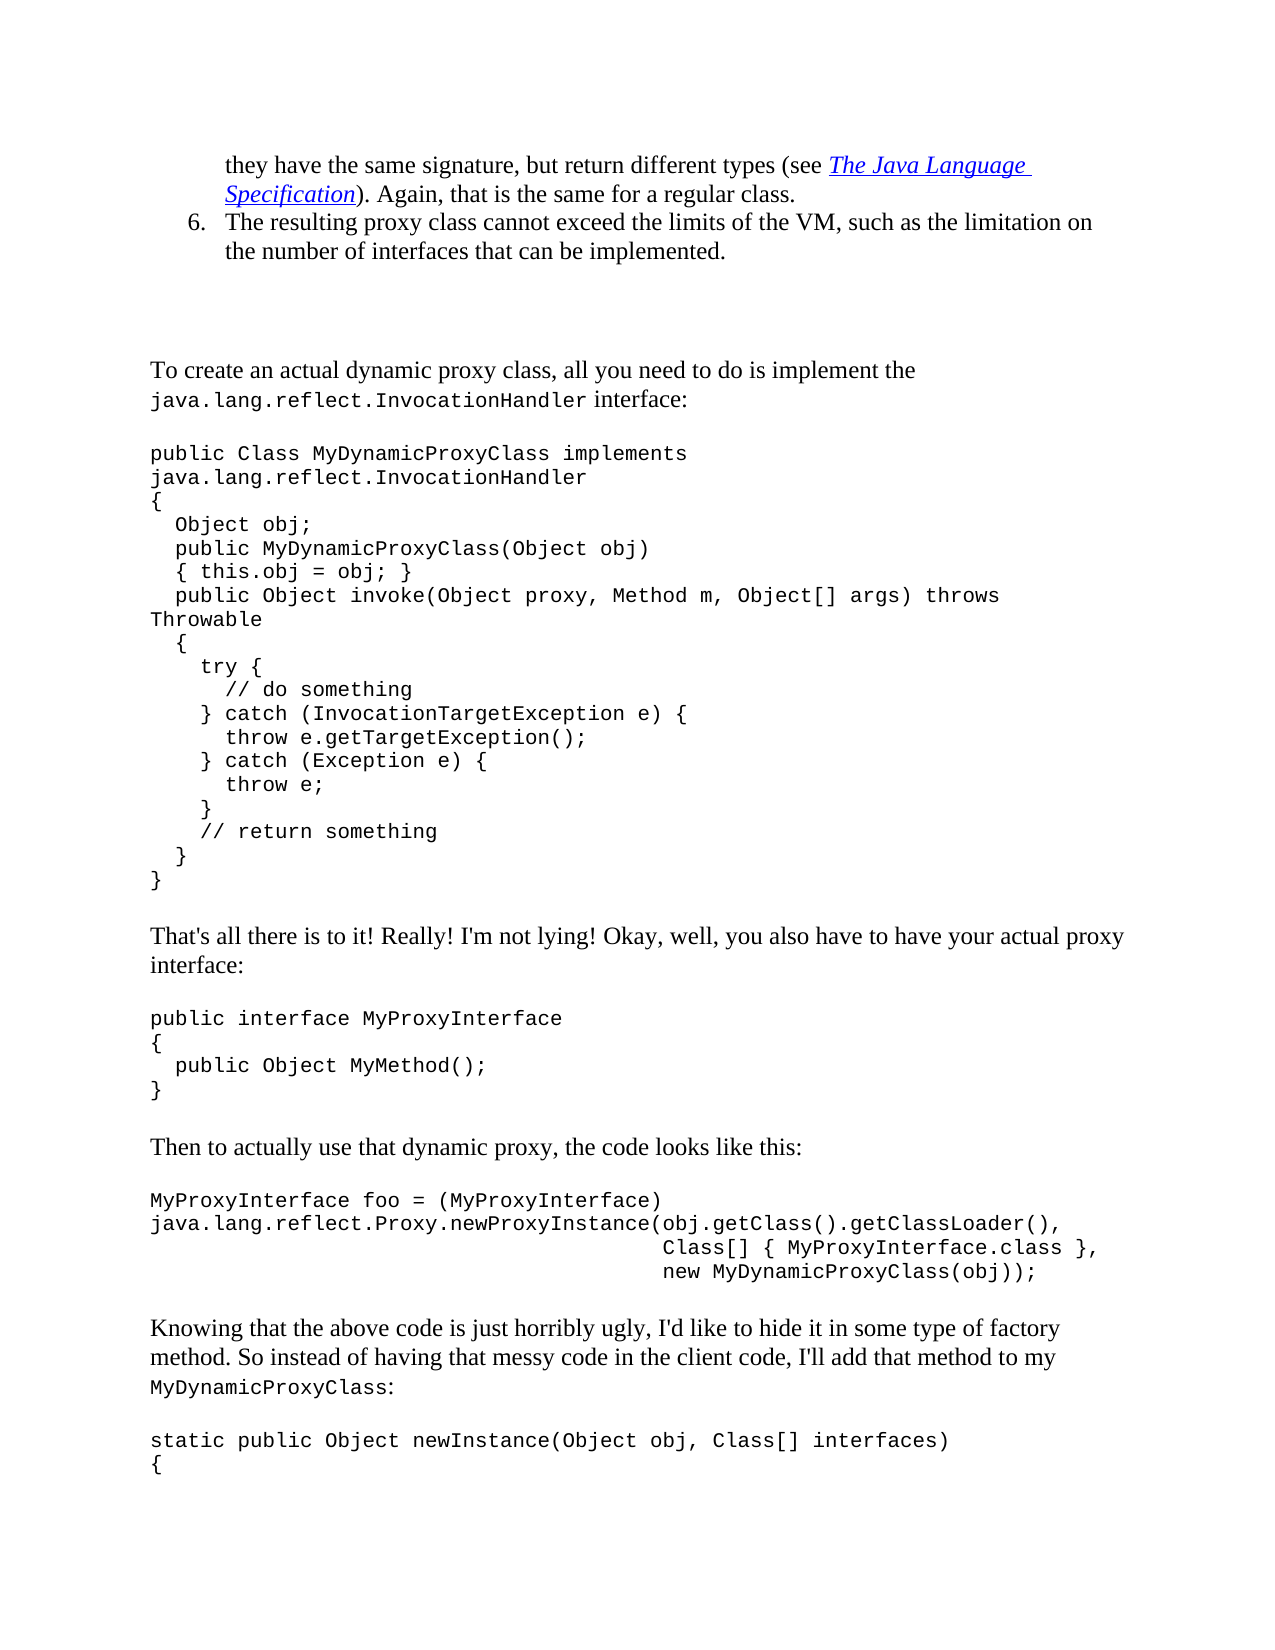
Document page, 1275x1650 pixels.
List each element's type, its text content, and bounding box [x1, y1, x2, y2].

text public MyDynamicProxyClass(Object obj) [150, 538, 1125, 561]
text } catch (Exception e) { [150, 750, 1125, 774]
text Class[] { MyProxyInterface.class }, [150, 1237, 1125, 1261]
text static public Object newInstance(Object obj, Class[] interfaces) [150, 1430, 1125, 1453]
text public Object invoke(Object proxy, Method m, Object[] args) throws [150, 585, 1125, 608]
text throw e.getTargetException(); [150, 727, 1125, 750]
text Throwable [150, 608, 1125, 632]
text } [150, 1079, 1125, 1103]
list The resulting proxy class cannot exceed the limits of the VM, such as the limitation on the number of interfaces that can be implemented. [187, 207, 1125, 265]
text { [150, 1032, 1125, 1055]
text public interface MyProxyInterface [150, 1008, 1125, 1032]
text Knowing that the above code is just horribly ugly, I'd like to hide it in some type of factory method. So instead of having that messy code in the client code, I'll add that method to my MyDynamicProxyClass: [150, 1313, 1125, 1401]
text new MyDynamicProxyClass(obj)); [150, 1261, 1125, 1284]
text { [150, 1453, 1125, 1477]
text Object obj; [150, 514, 1125, 538]
text To create an actual dynamic proxy class, all you need to do is implement the java.lang.reflect.InvocationHandler interface: [150, 356, 1125, 414]
text java.lang.reflect.Proxy.newProxyInstance(obj.getClass().getClassLoader(), [150, 1213, 1125, 1237]
text java.lang.reflect.InvocationHandler [150, 467, 1125, 490]
text } catch (InvocationTargetException e) { [150, 703, 1125, 727]
text } [150, 845, 1125, 869]
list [187, 150, 1125, 207]
text public Object MyMethod(); [150, 1055, 1125, 1079]
text try { [150, 656, 1125, 679]
text { this.obj = obj; } [150, 561, 1125, 585]
text // return something [150, 821, 1125, 845]
text } [150, 869, 1125, 892]
text MyProxyInterface foo = (MyProxyInterface) [150, 1190, 1125, 1213]
text // do something [150, 679, 1125, 703]
text throw e; [150, 774, 1125, 798]
text That's all there is to it! Really! I'm not lying! Okay, well, you also have to have your actual proxy interface: [150, 921, 1125, 979]
text public Class MyDynamicProxyClass implements [150, 443, 1125, 467]
text { [150, 490, 1125, 514]
text } [150, 798, 1125, 821]
text Then to actually use that dynamic proxy, the code looks like this: [150, 1132, 1125, 1161]
text { [150, 632, 1125, 656]
